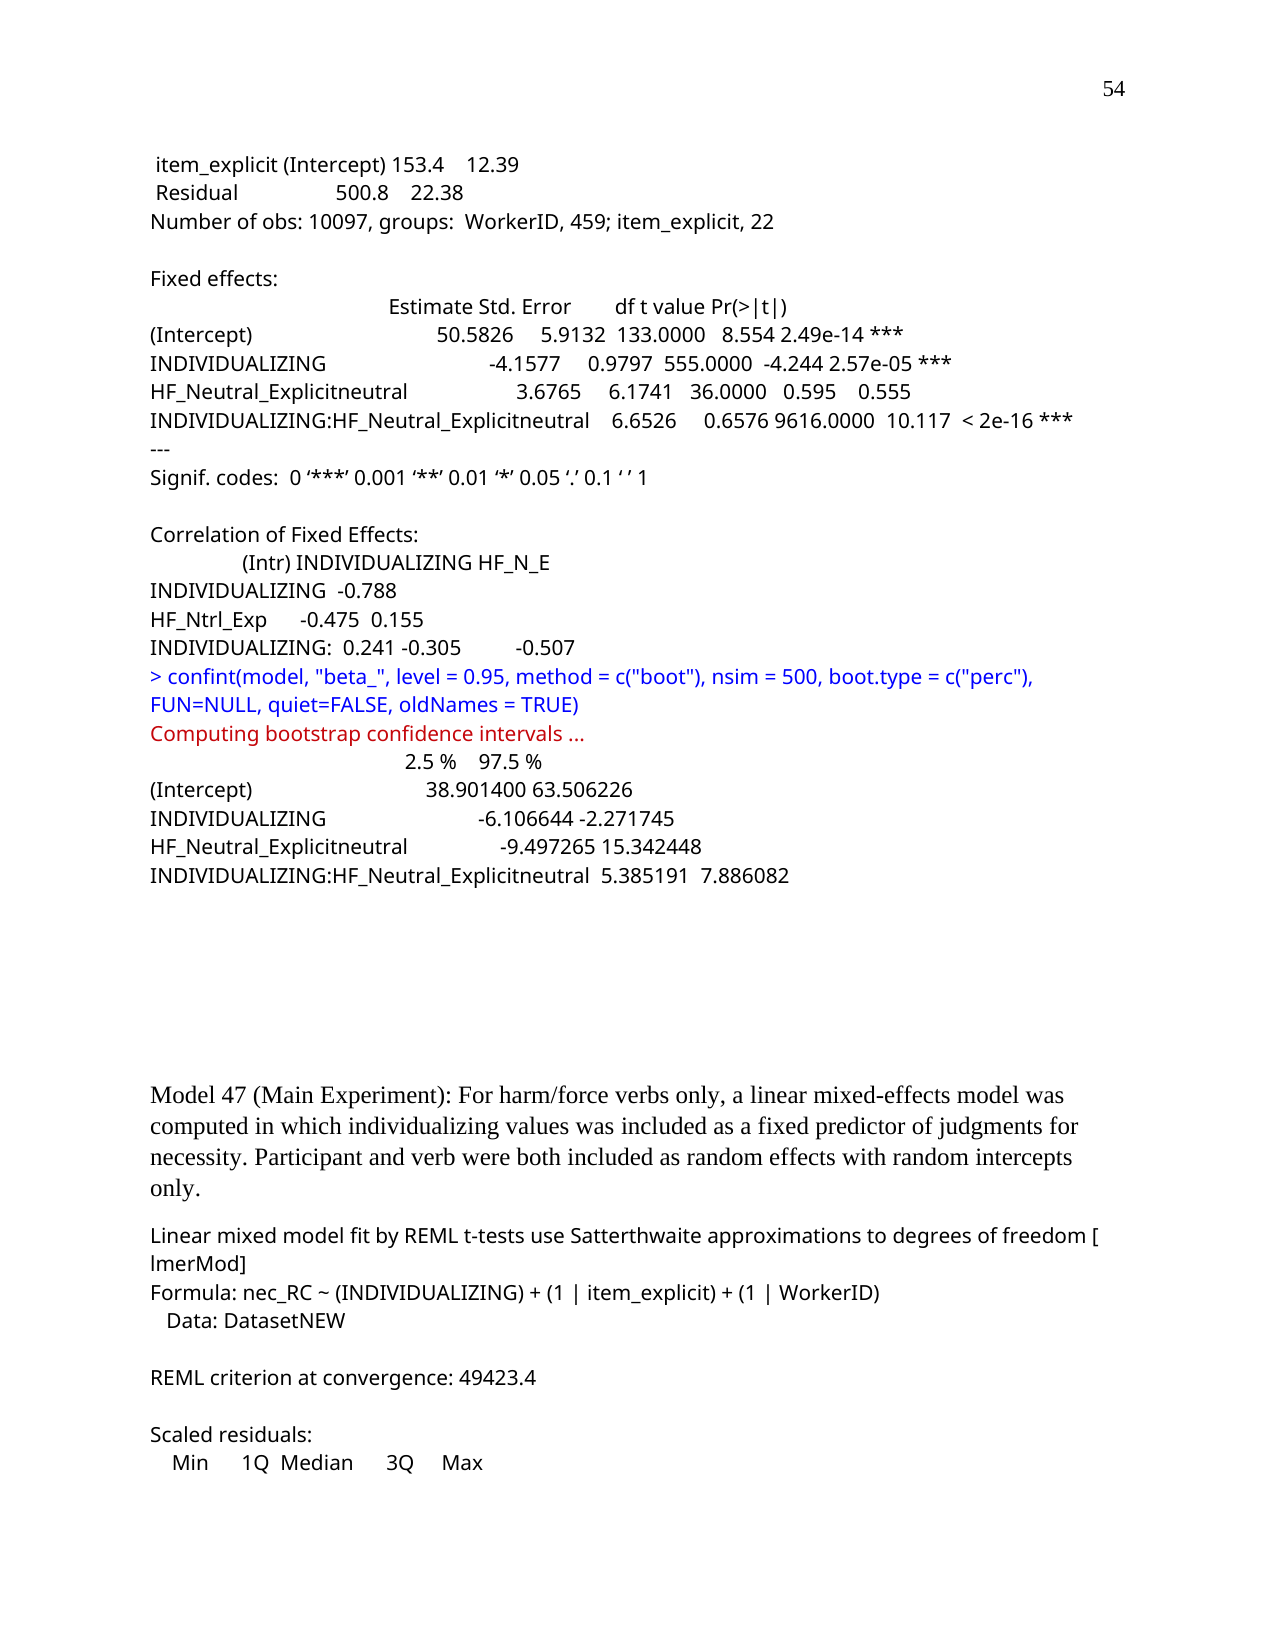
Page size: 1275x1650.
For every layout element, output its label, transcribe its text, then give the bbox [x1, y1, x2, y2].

text 2.5 % 97.5 % [150, 747, 1125, 776]
text > confint(model, "beta_", level = 0.95, method = c("boot"), nsim = 500, boot.type = c("perc"), FUN=NULL, quiet=FALSE, oldNames = TRUE) [150, 662, 1125, 719]
text Linear mixed model fit by REML t-tests use Satterthwaite approximations to degrees of freedom [ [150, 1221, 1125, 1249]
text REML criterion at convergence: 49423.4 [150, 1363, 1125, 1392]
text INDIVIDUALIZING:HF_Neutral_Explicitneutral 6.6526 0.6576 9616.0000 10.117 < 2e-16 *** [150, 406, 1125, 434]
text Number of obs: 10097, groups: WorkerID, 459; item_explicit, 22 [150, 207, 1125, 235]
text INDIVIDUALIZING -0.788 [150, 577, 1125, 605]
text Estimate Std. Error df t value Pr(>|t|) [150, 292, 1125, 321]
text lmerMod] [150, 1249, 1125, 1278]
text HF_Neutral_Explicitneutral 3.6765 6.1741 36.0000 0.595 0.555 [150, 377, 1125, 406]
text item_explicit (Intercept) 153.4 12.39 [150, 150, 1125, 178]
text INDIVIDUALIZING -6.106644 -2.271745 [150, 804, 1125, 832]
text Correlation of Fixed Effects: [150, 520, 1125, 548]
text Data: DatasetNEW [150, 1306, 1125, 1335]
text --- [150, 434, 1125, 463]
text Min 1Q Median 3Q Max [150, 1448, 1125, 1477]
text HF_Ntrl_Exp -0.475 0.155 [150, 605, 1125, 633]
text Fixed effects: [150, 264, 1125, 292]
text (Intercept) 50.5826 5.9132 133.0000 8.554 2.49e-14 *** [150, 321, 1125, 349]
text (Intr) INDIVIDUALIZING HF_N_E [150, 548, 1125, 577]
text (Intercept) 38.901400 63.506226 [150, 776, 1125, 804]
text INDIVIDUALIZING: 0.241 -0.305 -0.507 [150, 633, 1125, 662]
text INDIVIDUALIZING -4.1577 0.9797 555.0000 -4.244 2.57e-05 *** [150, 349, 1125, 377]
text Computing bootstrap confidence intervals ... [150, 719, 1125, 747]
text HF_Neutral_Explicitneutral -9.497265 15.342448 [150, 832, 1125, 861]
text Residual 500.8 22.38 [150, 178, 1125, 207]
text Formula: nec_RC ~ (INDIVIDUALIZING) + (1 | item_explicit) + (1 | WorkerID) [150, 1278, 1125, 1306]
text Scaled residuals: [150, 1420, 1125, 1448]
text Signif. codes: 0 ‘***’ 0.001 ‘**’ 0.01 ‘*’ 0.05 ‘.’ 0.1 ‘ ’ 1 [150, 463, 1125, 491]
text Model 47 (Main Experiment): For harm/force verbs only, a linear mixed-effects model was computed in which individualizing values was included as a fixed predictor of judgments for necessity. Participant and verb were both included as random effects with random intercepts only. [150, 1080, 1125, 1202]
text INDIVIDUALIZING:HF_Neutral_Explicitneutral 5.385191 7.886082 [150, 861, 1125, 889]
